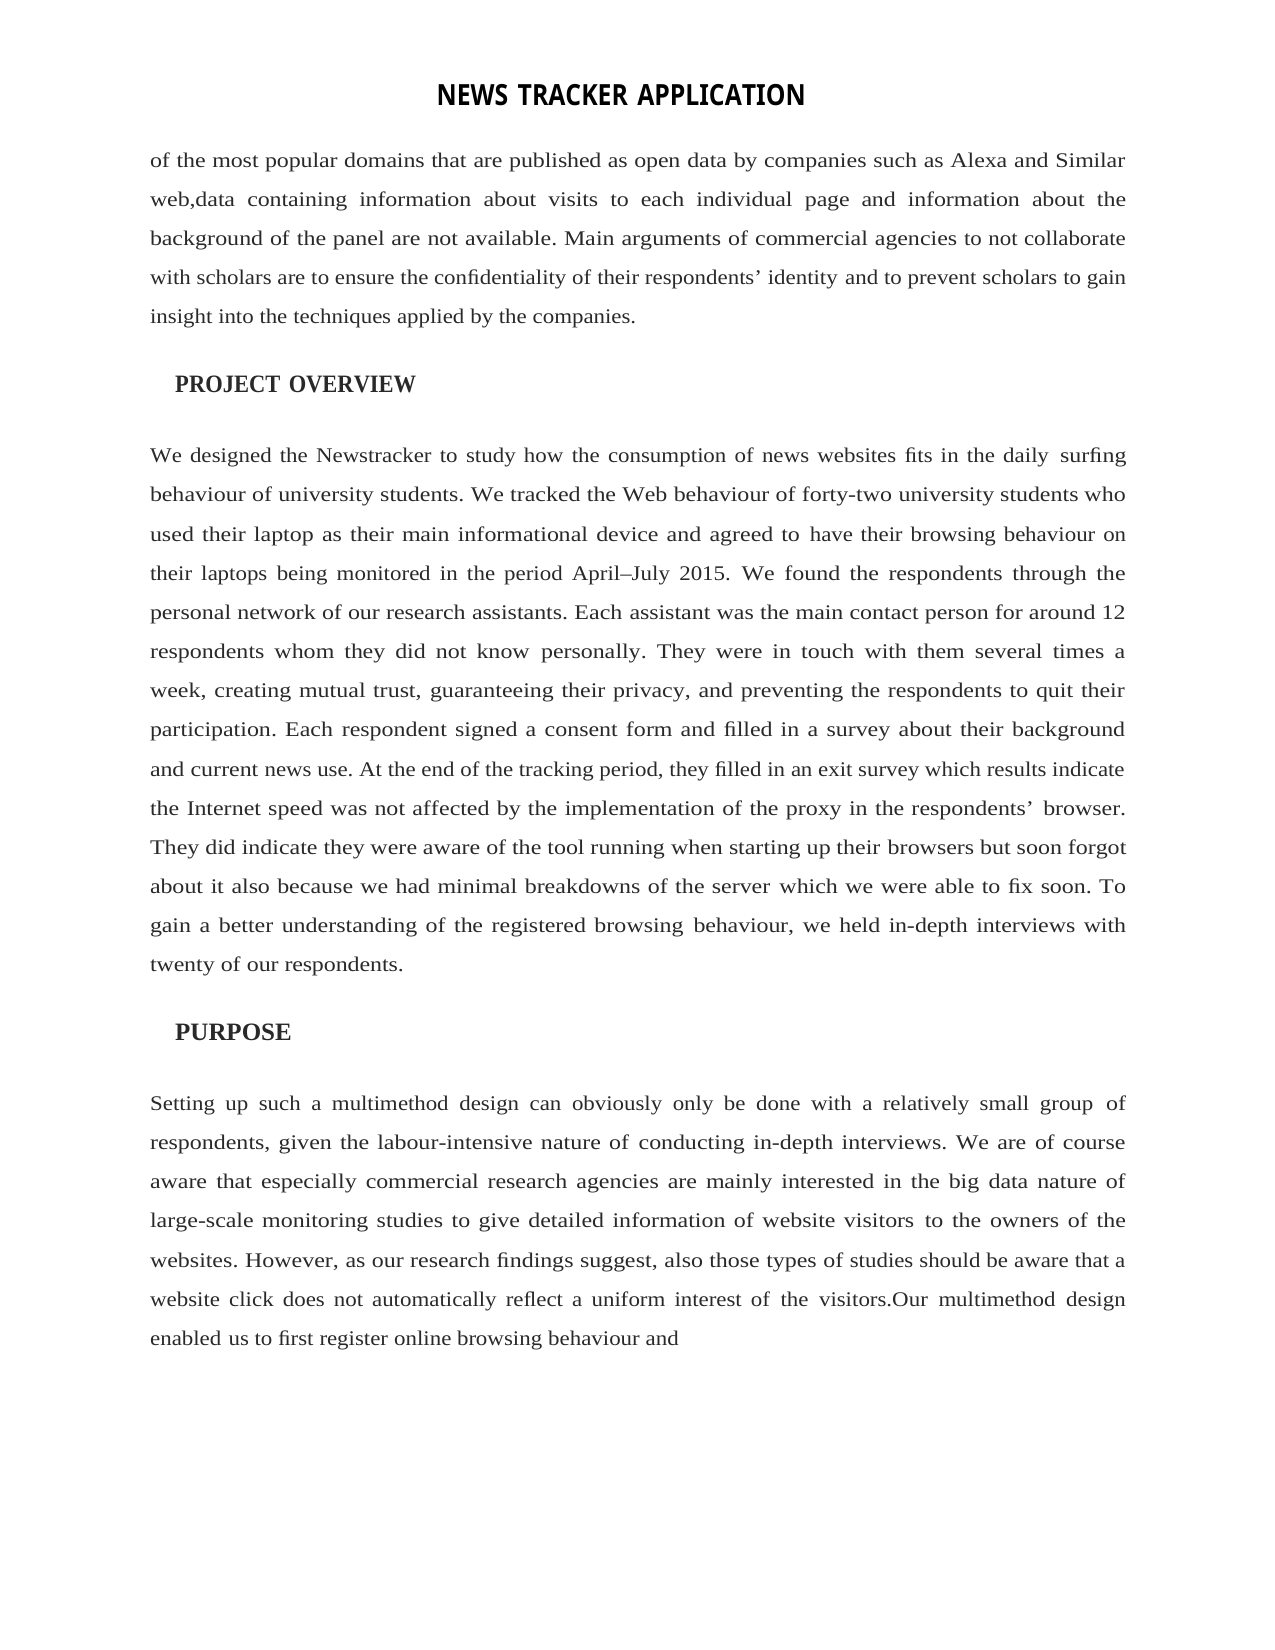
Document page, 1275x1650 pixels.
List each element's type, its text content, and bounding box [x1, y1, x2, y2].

subtitle PURPOSE [137, 1017, 1275, 1046]
subtitle PROJECT OVERVIEW [137, 369, 1275, 398]
text We designed the Newstracker to study how the consumption of news websites ﬁts in the daily surﬁng behaviour of university students. We tracked the Web behaviour of forty-two university students who used their laptop as their main informational device and agreed to have their browsing behaviour on their laptops being monitored in the period April–July 2015. We found the respondents through the personal network of our research assistants. Each assistant was the main contact person for around 12 respondents whom they did not know personally. They were in touch with them several times a week, creating mutual trust, guaranteeing their privacy, and preventing the respondents to quit their participation. Each respondent signed a consent form and ﬁlled in a survey about their background and current news use. At the end of the tracking period, they ﬁlled in an exit survey which results indicate the Internet speed was not affected by the implementation of the proxy in the respondents’ browser. They did indicate they were aware of the tool running when starting up their browsers but soon forgot about it also because we had minimal breakdowns of the server which we were able to ﬁx soon. To gain a better understanding of the registered browsing behaviour, we held in-depth interviews with twenty of our respondents. [150, 443, 1126, 976]
text Setting up such a multimethod design can obviously only be done with a relatively small group of respondents, given the labour-intensive nature of conducting in-depth interviews. We are of course aware that especially commercial research agencies are mainly interested in the big data nature of large-scale monitoring studies to give detailed information of website visitors to the owners of the websites. However, as our research ﬁndings suggest, also those types of studies should be aware that a website click does not automatically reﬂect a uniform interest of the visitors.Our multimethod design enabled us to ﬁrst register online browsing behaviour and [150, 1091, 1126, 1350]
text of the most popular domains that are published as open data by companies such as Alexa and Similar web,data containing information about visits to each individual page and information about the background of the panel are not available. Main arguments of commercial agencies to not collaborate with scholars are to ensure the conﬁdentiality of their respondents’ identity and to prevent scholars to gain insight into the techniques applied by the companies. [150, 148, 1126, 328]
